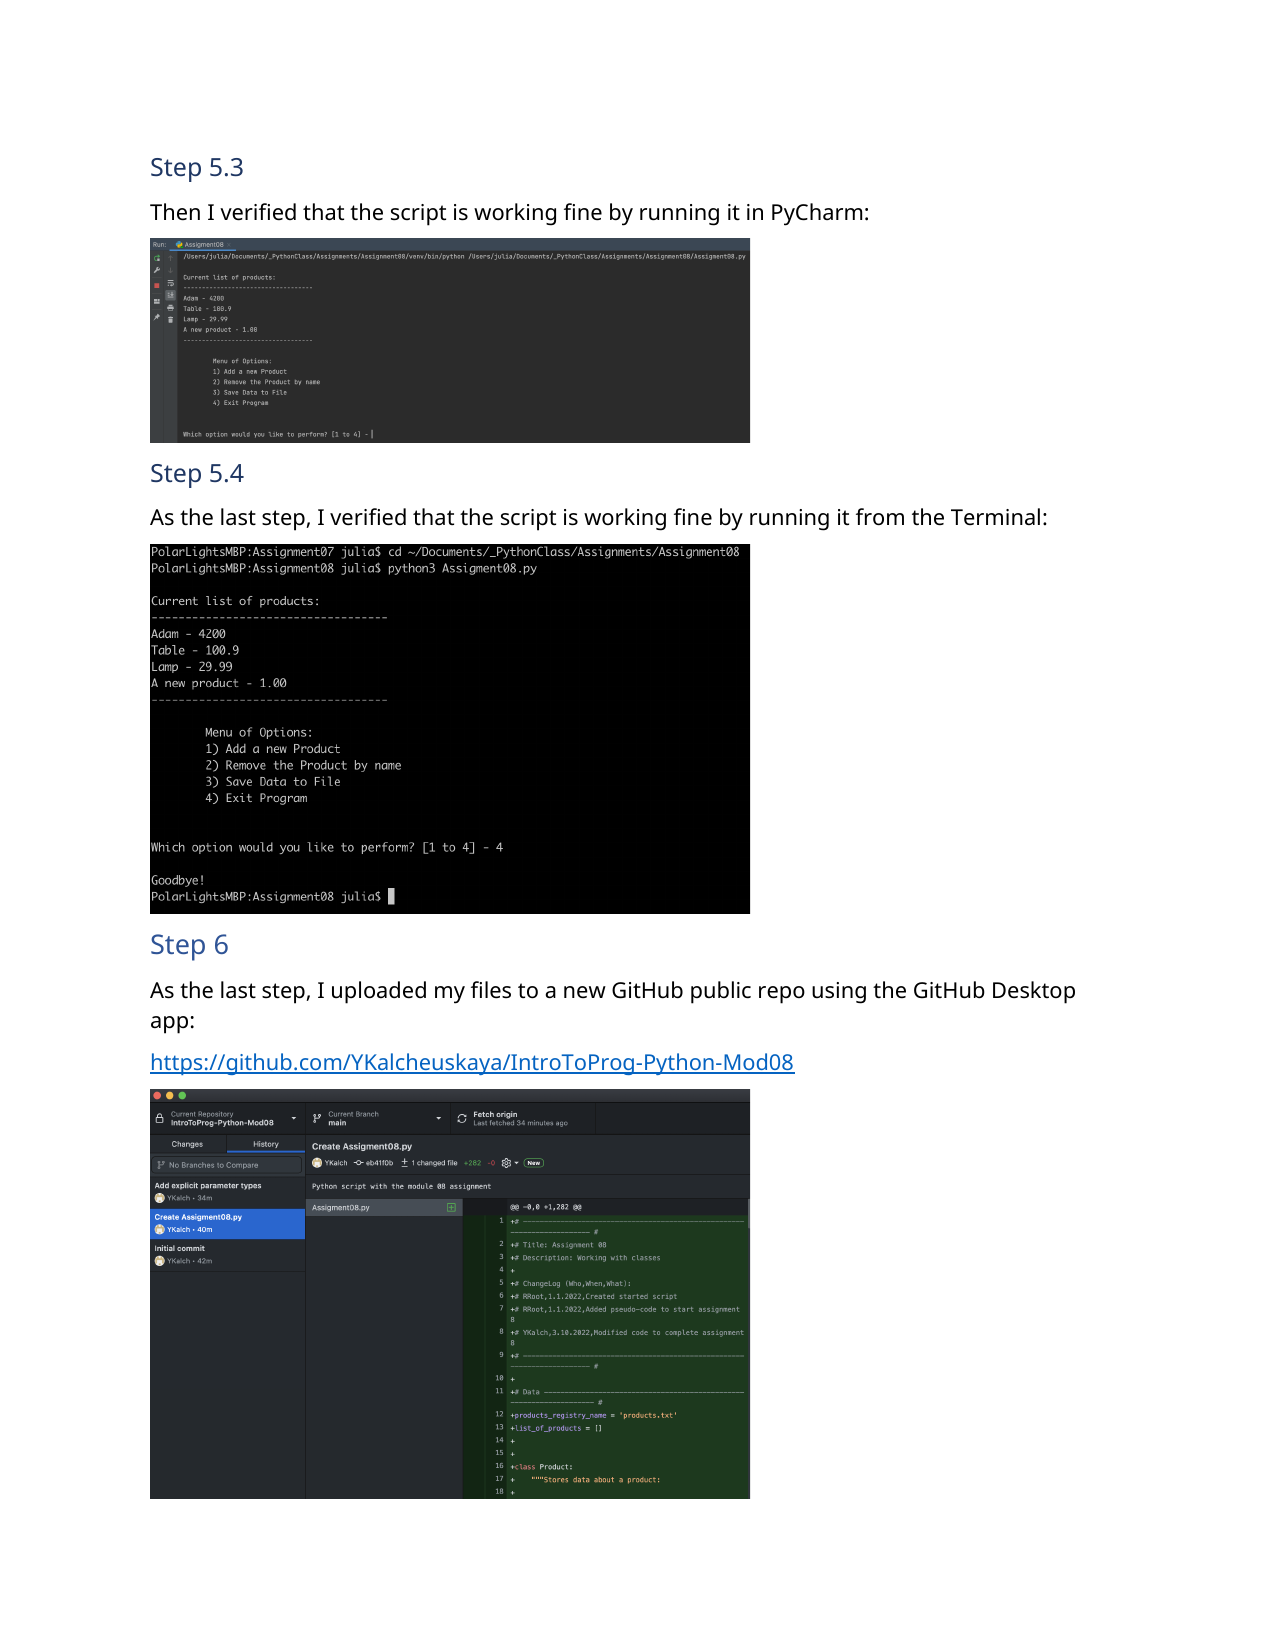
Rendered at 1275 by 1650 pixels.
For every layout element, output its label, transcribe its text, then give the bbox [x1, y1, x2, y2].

text As the last step, I verified that the script is working fine by running it from the Terminal: [150, 502, 1125, 532]
picture [150, 1089, 750, 1499]
subtitle Step 6 [150, 926, 1125, 962]
text Then I verified that the script is working fine by running it in PyCharm: [150, 197, 1125, 226]
subtitle Step 5.3 [150, 150, 1125, 184]
subtitle Step 5.4 [150, 455, 1125, 489]
picture [150, 238, 750, 443]
text https://github.com/YKalcheuskaya/IntroToProg-Python-Mod08 [150, 1047, 1125, 1077]
picture [150, 544, 750, 914]
text As the last step, I uploaded my files to a new GitHub public repo using the GitHub Desktop app: [150, 975, 1125, 1034]
